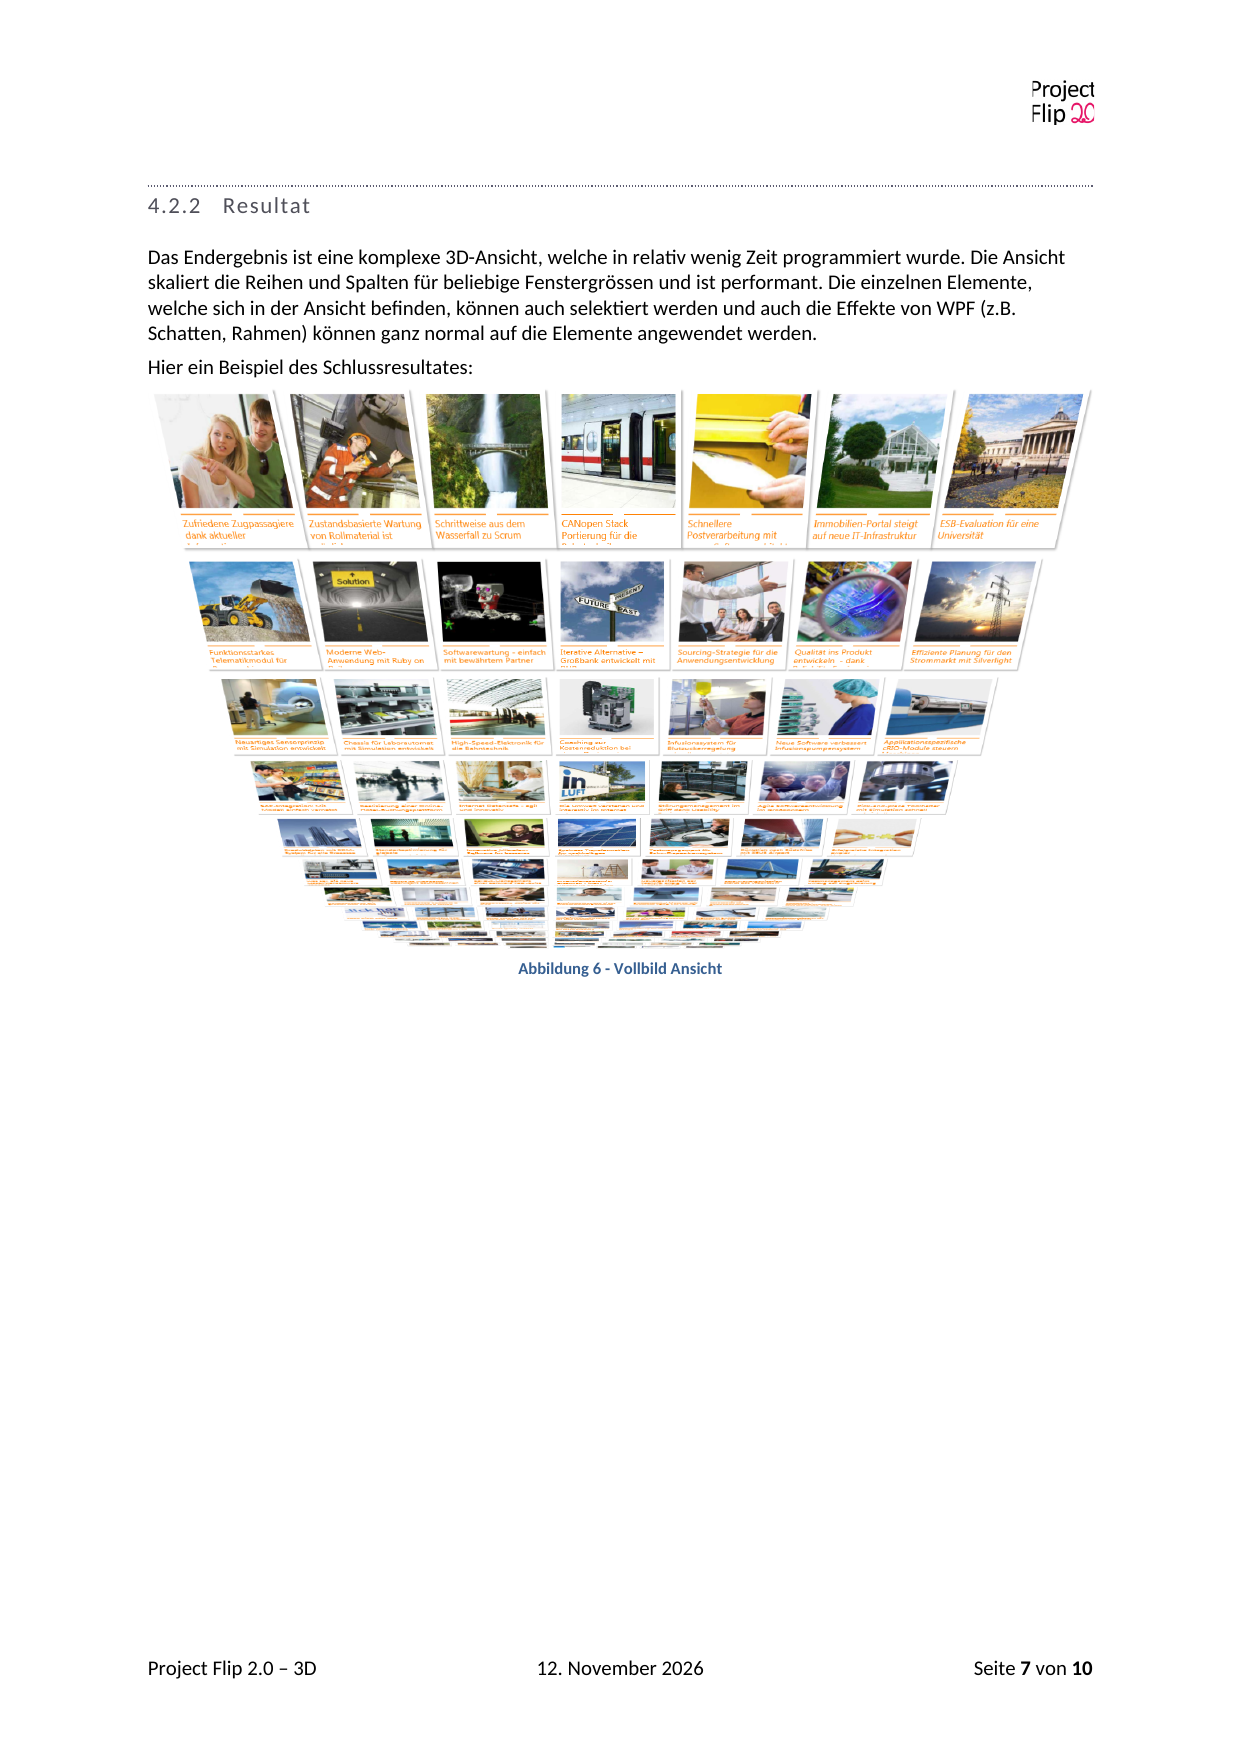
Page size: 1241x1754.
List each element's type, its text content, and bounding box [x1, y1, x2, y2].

subtitle Resultat [148, 185, 1093, 219]
picture [147, 387, 1093, 950]
picture [1081, 79, 1097, 124]
text Abbildung 6 - Vollbild Ansicht [148, 958, 1093, 979]
text Das Endergebnis ist eine komplexe 3D-Ansicht, welche in relativ wenig Zeit programmiert wurde. Die Ansicht skaliert die Reihen und Spalten für beliebige Fenstergrössen und ist performant. Die einzelnen Elemente, welche sich in der Ansicht befinden, können auch selektiert werden und auch die Effekte von WPF (z.B. Schatten, Rahmen) können ganz normal auf die Elemente angewendet werden. [148, 244, 1093, 346]
text Hier ein Beispiel des Schlussresultates: [148, 354, 1093, 379]
